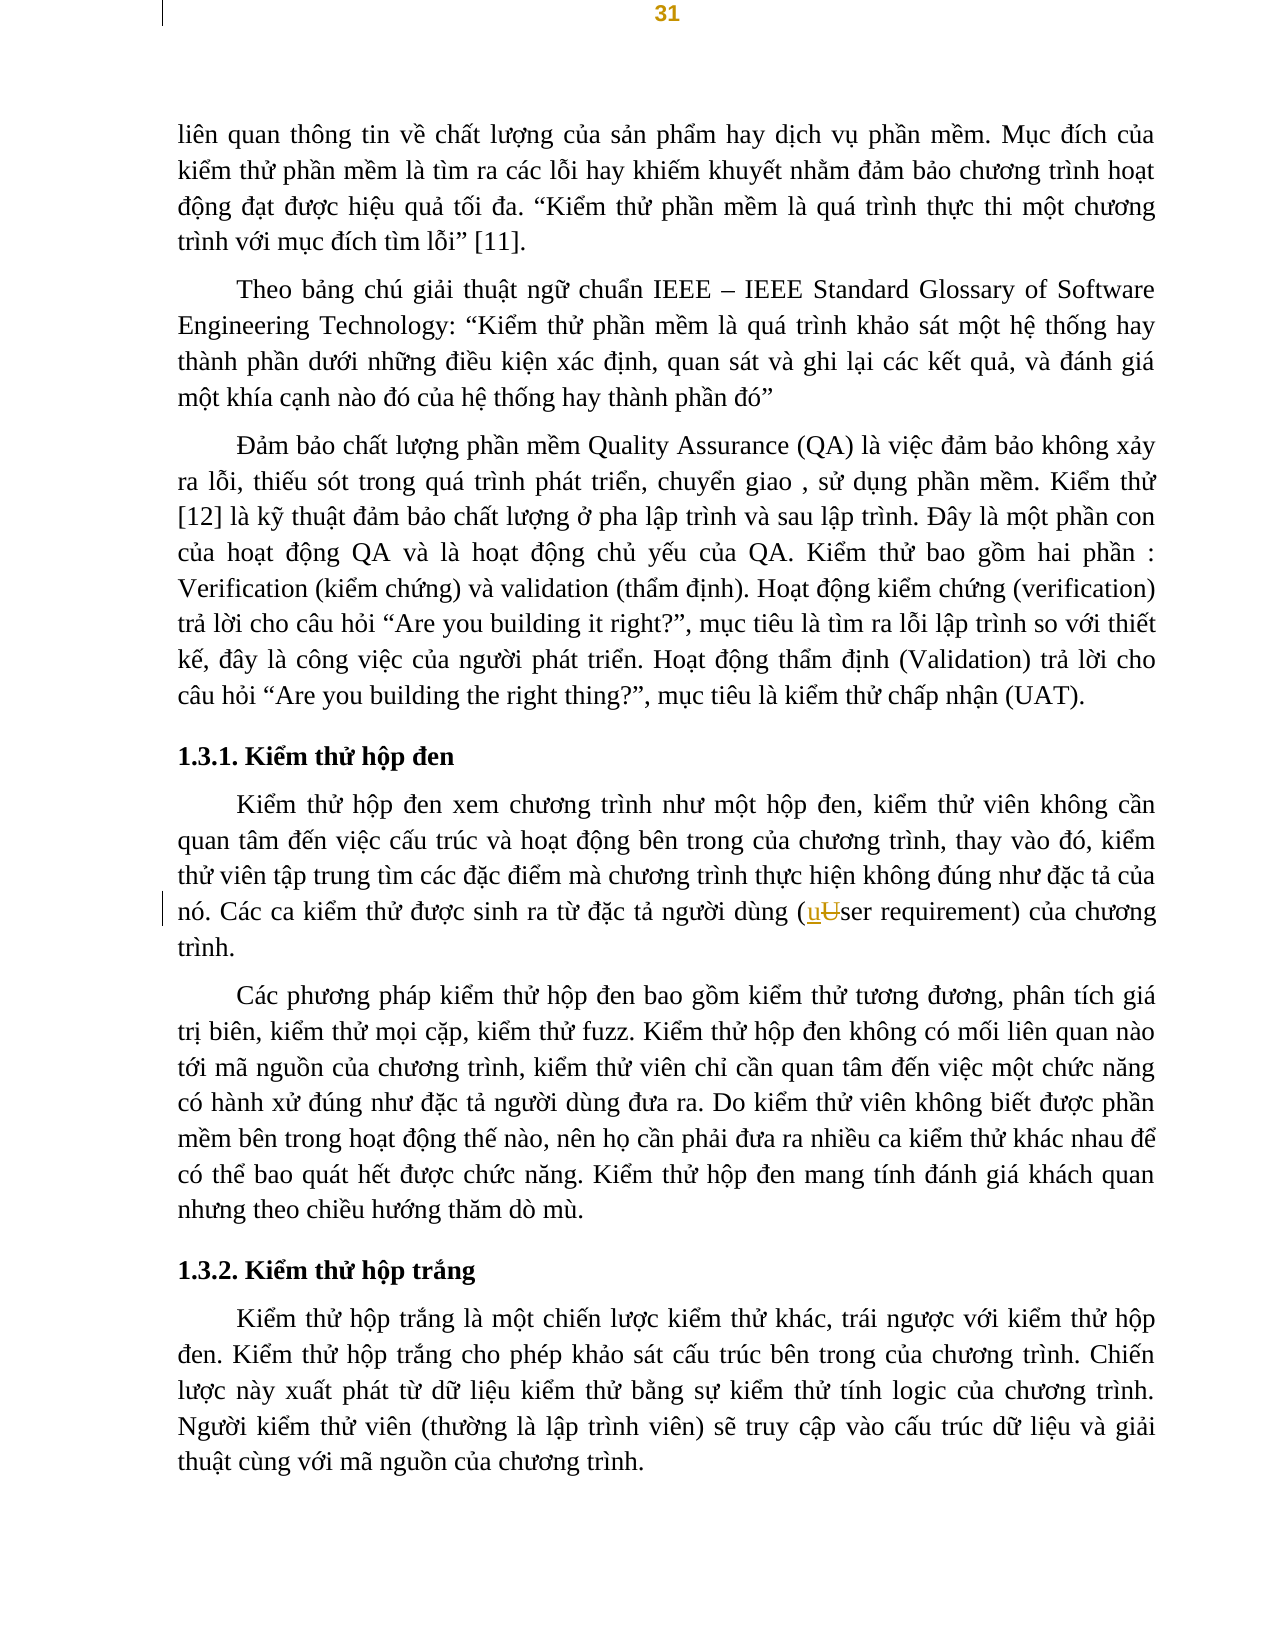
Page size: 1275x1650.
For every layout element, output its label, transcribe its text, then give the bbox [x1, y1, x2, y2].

text Kiểm thử hộp đen xem chương trình như một hộp đen, kiểm thử viên không cần quan tâm đến việc cấu trúc và hoạt động bên trong của chương trình, thay vào đó, kiểm thử viên tập trung tìm các đặc điểm mà chương trình thực hiện không đúng như đặc tả của nó. Các ca kiểm thử được sinh ra từ đặc tả người dùng (ser requirement) của chương trình. [177, 788, 1157, 962]
text Kiểm thử hộp trắng là một chiến lược kiểm thử khác, trái ngược với kiểm thử hộp đen. Kiểm thử hộp trắng cho phép khảo sát cấu trúc bên trong của chương trình. Chiến lược này xuất phát từ dữ liệu kiểm thử bằng sự kiểm thử tính logic của chương trình. Người kiểm thử viên (thường là lập trình viên) sẽ truy cập vào cấu trúc dữ liệu và giải thuật cùng với mã nguồn của chương trình. [177, 1302, 1157, 1477]
subtitle Kiểm thử hộp đen [177, 740, 1157, 771]
text Các phương pháp kiểm thử hộp đen bao gồm kiểm thử tương đương, phân tích giá trị biên, kiểm thử mọi cặp, kiểm thử fuzz. Kiểm thử hộp đen không có mối liên quan nào tới mã nguồn của chương trình, kiểm thử viên chỉ cần quan tâm đến việc một chức năng có hành xử đúng như đặc tả người dùng đưa ra. Do kiểm thử viên không biết được phần mềm bên trong hoạt động thế nào, nên họ cần phải đưa ra nhiều ca kiểm thử khác nhau để có thể bao quát hết được chức năng. Kiểm thử hộp đen mang tính đánh giá khách quan nhưng theo chiều hướng thăm dò mù. [177, 979, 1157, 1225]
subtitle Kiểm thử hộp trắng [177, 1254, 1157, 1285]
text Theo bảng chú giải thuật ngữ chuẩn IEEE – IEEE Standard Glossary of Software Engineering Technology: “Kiểm thử phần mềm là quá trình khảo sát một hệ thống hay thành phần dưới những điều kiện xác định, quan sát và ghi lại các kết quả, và đánh giá một khía cạnh nào đó của hệ thống hay thành phần đó” [177, 273, 1157, 412]
text Đảm bảo chất lượng phần mềm Quality Assurance (QA) là việc đảm bảo không xảy ra lỗi, thiếu sót trong quá trình phát triển, chuyển giao , sử dụng phần mềm. Kiểm thử là kỹ thuật đảm bảo chất lượng ở pha lập trình và sau lập trình. Đây là một phần con của hoạt động QA và là hoạt động chủ yếu của QA. Kiểm thử bao gồm hai phần : Verification (kiểm chứng) và validation (thẩm định). Hoạt động kiểm chứng (verification) trả lời cho câu hỏi “Are you building it right?”, mục tiêu là tìm ra lỗi lập trình so với thiết kế, đây là công việc của người phát triển. Hoạt động thẩm định (Validation) trả lời cho câu hỏi “Are you building the right thing?”, mục tiêu là kiểm thử chấp nhận (UAT). [177, 429, 1157, 710]
